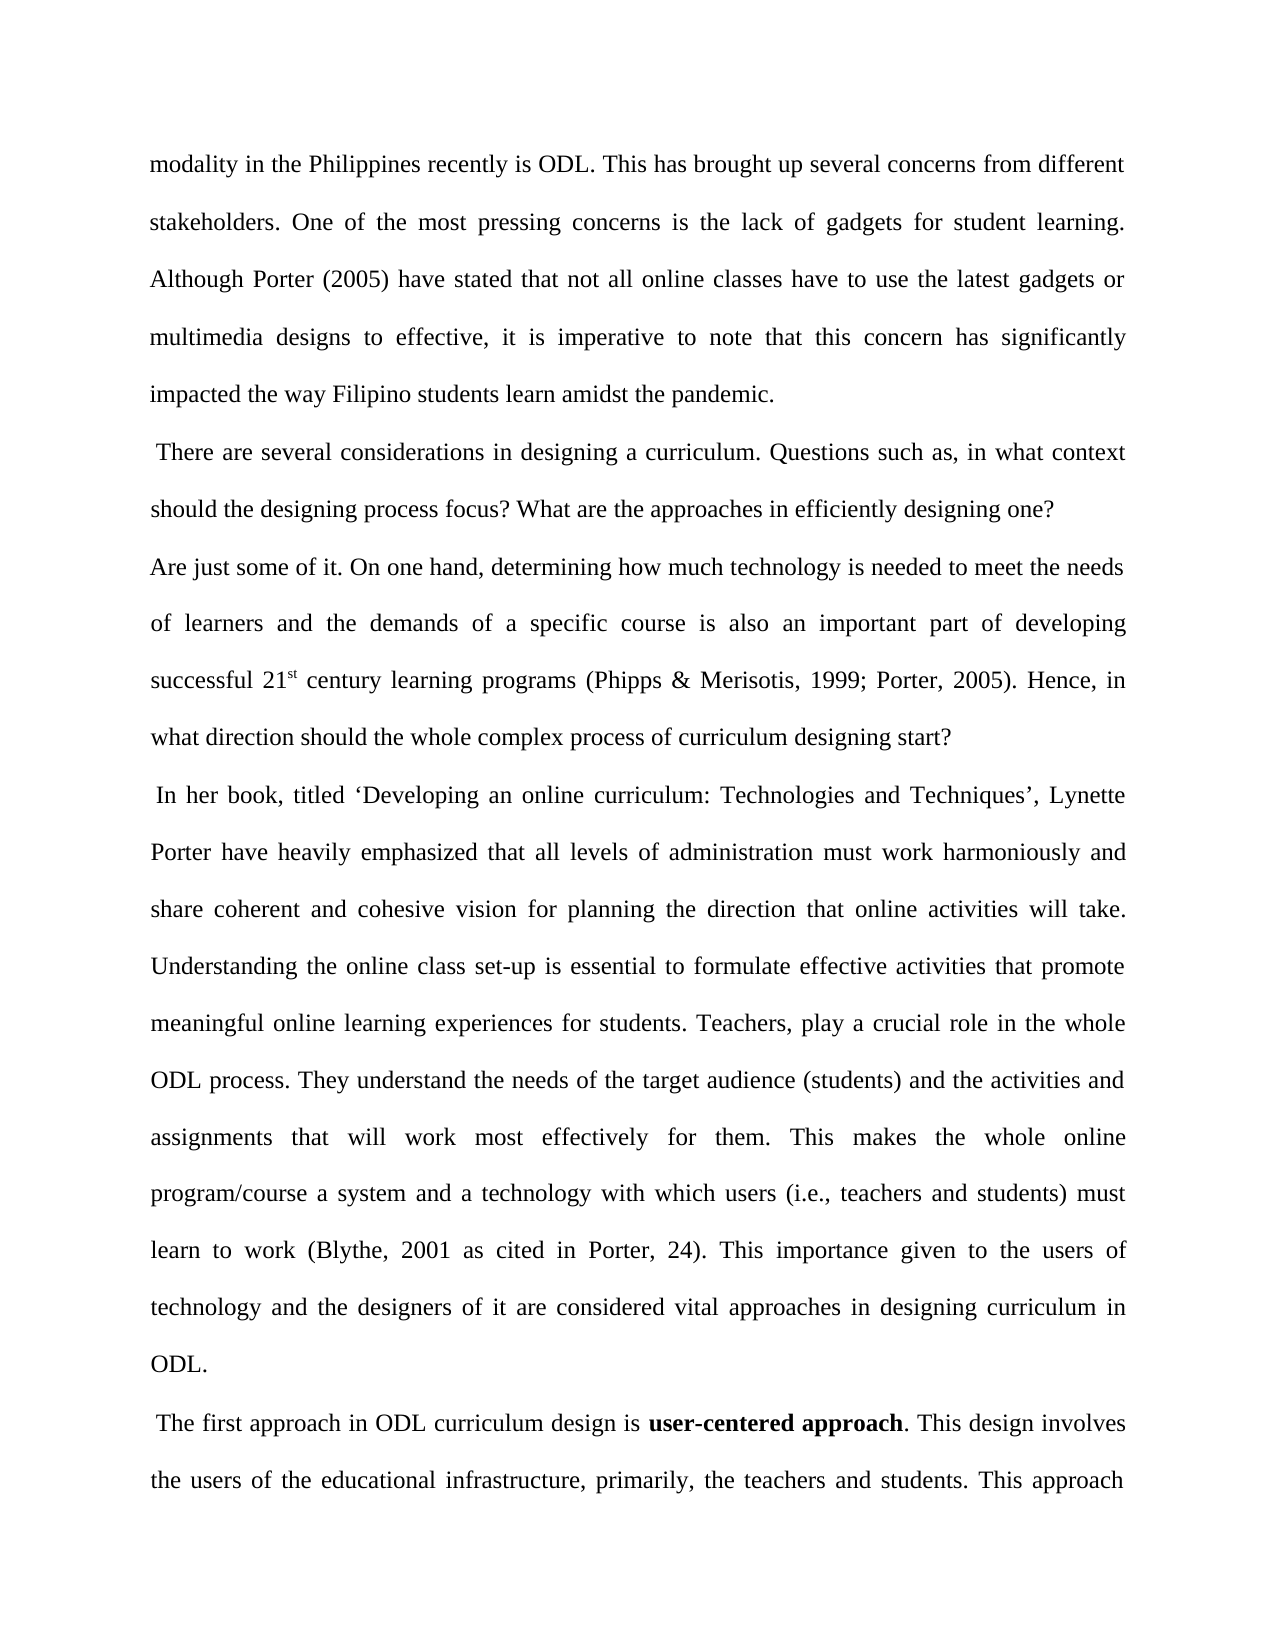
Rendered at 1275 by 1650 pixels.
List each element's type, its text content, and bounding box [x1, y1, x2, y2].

text In her book, titled ‘Developing an online curriculum: Technologies and Techniques’, Lynette Porter have heavily emphasized that all levels of administration must work harmoniously and share coherent and cohesive vision for planning the direction that online activities will take. Understanding the online class set-up is essential to formulate effective activities that promote meaningful online learning experiences for students. Teachers, play a crucial role in the whole ODL process. They understand the needs of the target audience (students) and the activities and assignments that will work most effectively for them. This makes the whole online program/course a system and a technology with which users (i.e., teachers and students) must learn to work (Blythe, 2001 as cited in Porter, 24). This importance given to the users of technology and the designers of it are considered vital approaches in designing curriculum in ODL. [150, 780, 1126, 1378]
text The first approach in ODL curriculum design is user-centered approach. This design involves the users of the educational infrastructure, primarily, the teachers and students. This approach [150, 1408, 1126, 1493]
text There are several considerations in designing a curriculum. Questions such as, in what context should the designing process focus? What are the approaches in efficiently designing one? [150, 437, 1126, 523]
text Are just some of it. On one hand, determining how much technology is needed to meet the needs of learners and the demands of a specific course is also an important part of developing successful 21st century learning programs (Phipps & Merisotis, 1999; Porter, 2005). Hence, in what direction should the whole complex process of curriculum designing start? [149, 552, 1126, 751]
text modality in the Philippines recently is ODL. This has brought up several concerns from different stakeholders. One of the most pressing concerns is the lack of gadgets for student learning. Although Porter (2005) have stated that not all online classes have to use the latest gadgets or multimedia designs to effective, it is imperative to note that this concern has significantly impacted the way Filipino students learn amidst the pandemic. [149, 149, 1126, 408]
